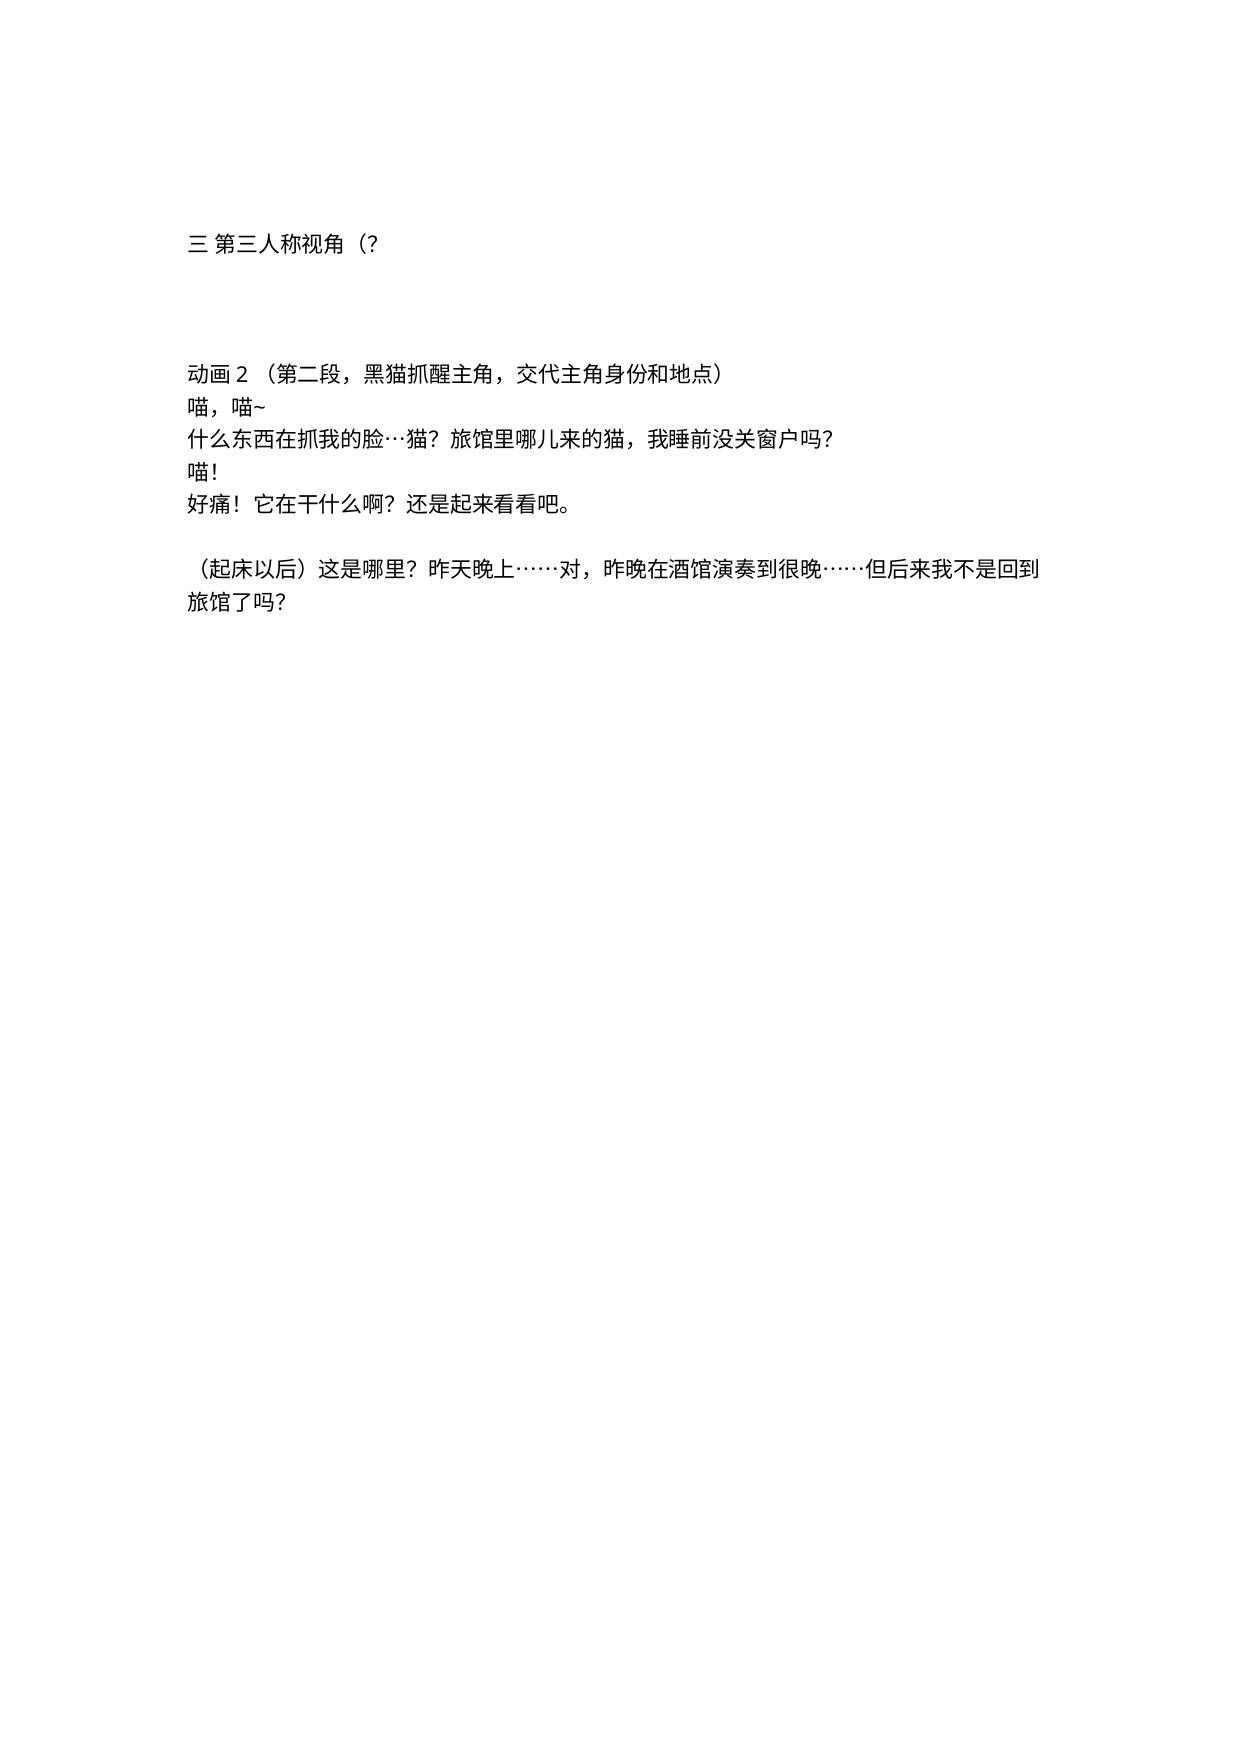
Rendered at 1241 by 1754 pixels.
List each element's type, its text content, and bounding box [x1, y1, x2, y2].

text 动画2 （第二段，黑猫抓醒主角，交代主角身份和地点） [187, 357, 1053, 389]
text 喵，喵~ [187, 389, 1053, 422]
text 什么东西在抓我的脸…猫？旅馆里哪儿来的猫，我睡前没关窗户吗？ [187, 422, 1053, 454]
text （起床以后）这是哪里？昨天晚上……对，昨晚在酒馆演奏到很晚……但后来我不是回到旅馆了吗？ [187, 552, 1053, 617]
text 三 第三人称视角（？ [187, 227, 1053, 259]
text 喵！ [187, 454, 1053, 487]
text 好痛！它在干什么啊？还是起来看看吧。 [187, 487, 1053, 519]
